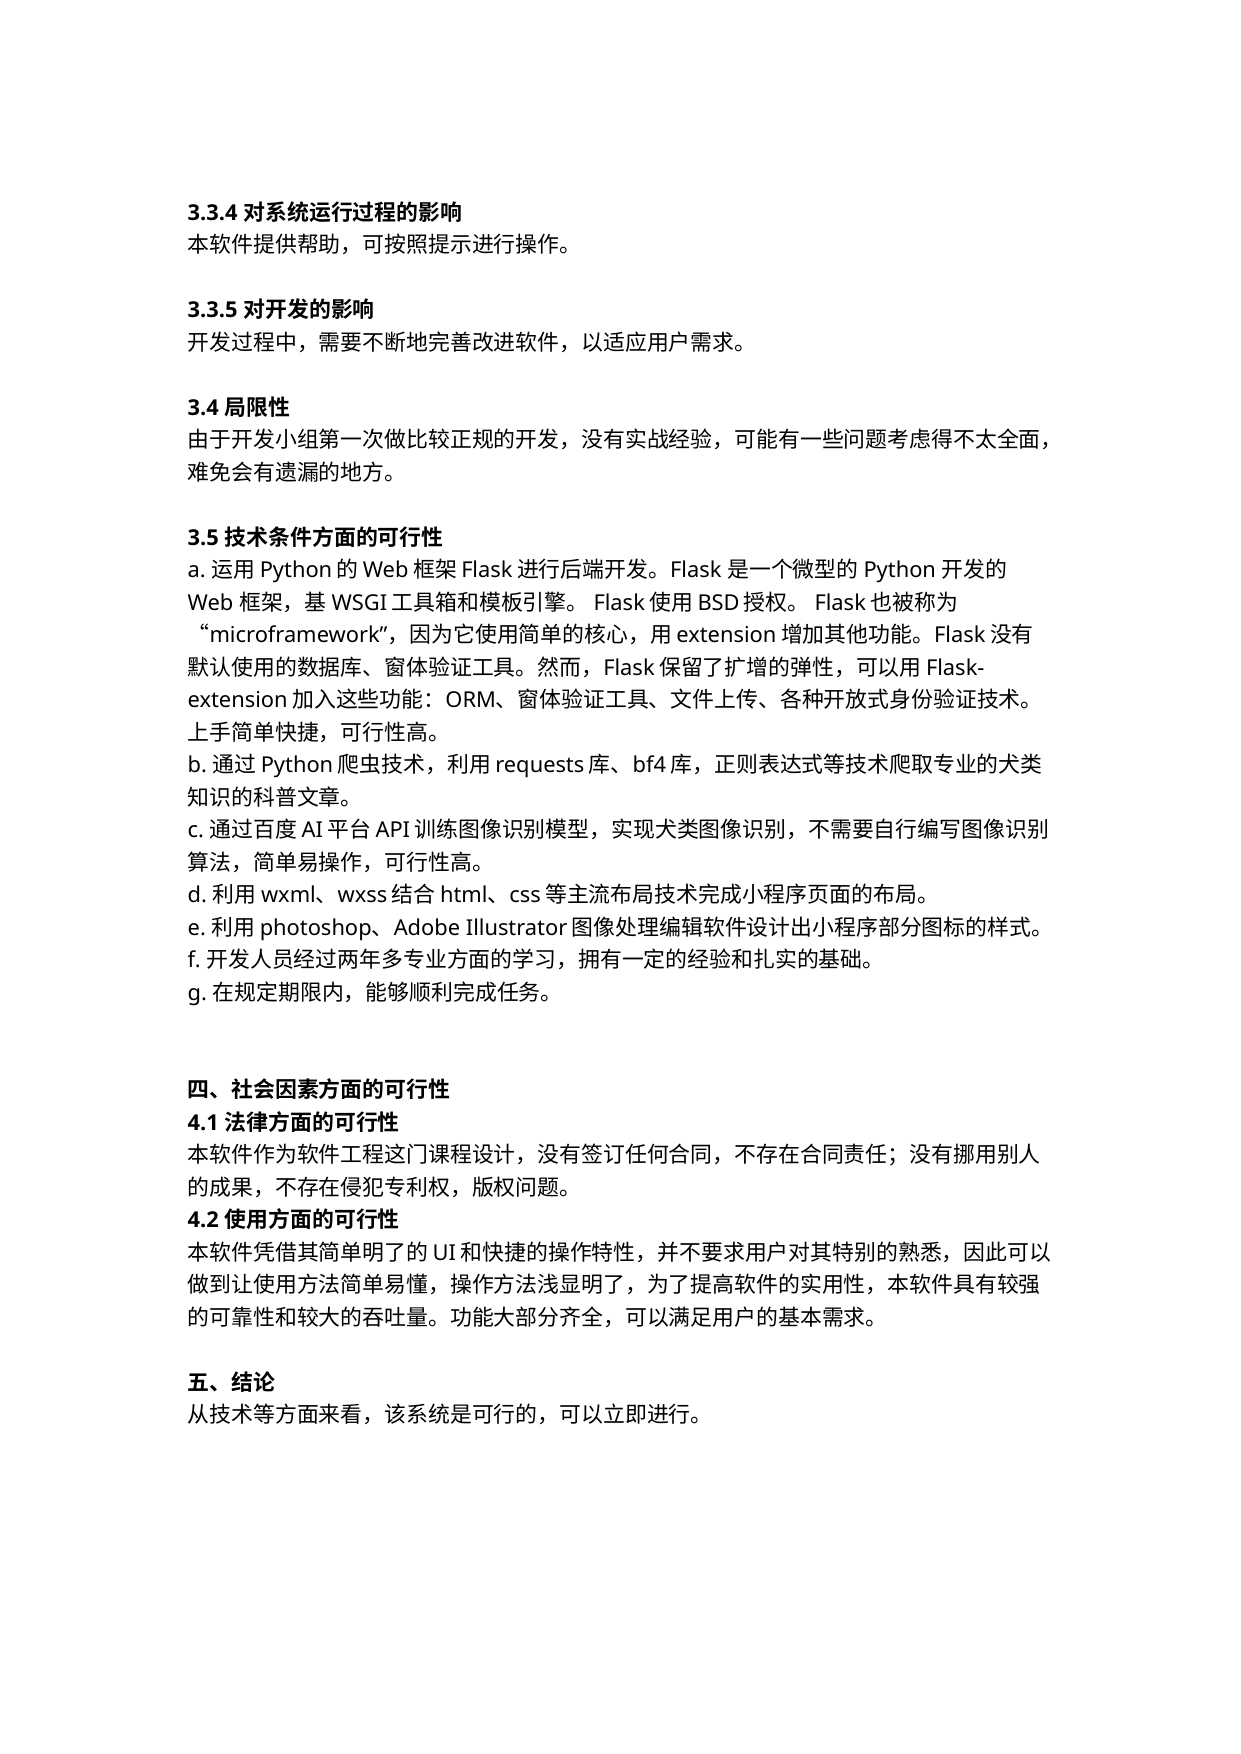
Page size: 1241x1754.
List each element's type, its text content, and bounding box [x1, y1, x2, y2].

text d. 利用wxml、wxss结合html、css等主流布局技术完成小程序页面的布局。 [187, 877, 1053, 909]
text e. 利用photoshop、Adobe Illustrator图像处理编辑软件设计出小程序部分图标的样式。 [187, 909, 1053, 942]
text 3.3.4 对系统运行过程的影响 [187, 194, 1053, 227]
text 3.4 局限性 [187, 389, 1053, 422]
text g. 在规定期限内，能够顺利完成任务。 [187, 974, 1053, 1007]
text 五、结论 [187, 1364, 1053, 1397]
text 3.5 技术条件方面的可行性 [187, 519, 1053, 552]
text 4.1 法律方面的可行性 [187, 1104, 1053, 1137]
text 从技术等方面来看，该系统是可行的，可以立即进行。 [187, 1397, 1053, 1429]
text 本软件作为软件工程这门课程设计，没有签订任何合同，不存在合同责任；没有挪用别人的成果，不存在侵犯专利权，版权问题。 [187, 1137, 1053, 1202]
text 本软件提供帮助，可按照提示进行操作。 [187, 227, 1053, 259]
text c. 通过百度AI平台API训练图像识别模型，实现犬类图像识别，不需要自行编写图像识别算法，简单易操作，可行性高。 [187, 812, 1053, 877]
text f. 开发人员经过两年多专业方面的学习，拥有一定的经验和扎实的基础。 [187, 942, 1053, 974]
text a. 运用Python的Web框架Flask进行后端开发。Flask 是一个微型的 Python 开发的 Web 框架，基 WSGI工具箱和模板引擎。 Flask使用BSD授权。 Flask也被称为“microframework”，因为它使用简单的核心，用extension增加其他功能。Flask没有默认使用的数据库、窗体验证工具。然而，Flask保留了扩增的弹性，可以用Flask-extension加入这些功能：ORM、窗体验证工具、文件上传、各种开放式身份验证技术。上手简单快捷，可行性高。 [187, 552, 1053, 747]
text 本软件凭借其简单明了的UI和快捷的操作特性，并不要求用户对其特别的熟悉，因此可以做到让使用方法简单易懂，操作方法浅显明了，为了提高软件的实用性，本软件具有较强的可靠性和较大的吞吐量。功能大部分齐全，可以满足用户的基本需求。 [187, 1234, 1053, 1332]
text 由于开发小组第一次做比较正规的开发，没有实战经验，可能有一些问题考虑得不太全面，难免会有遗漏的地方。 [187, 422, 1053, 487]
text 开发过程中，需要不断地完善改进软件，以适应用户需求。 [187, 324, 1053, 357]
text 4.2 使用方面的可行性 [187, 1202, 1053, 1234]
text 四、社会因素方面的可行性 [187, 1072, 1053, 1104]
text b. 通过Python爬虫技术，利用requests库、bf4库，正则表达式等技术爬取专业的犬类知识的科普文章。 [187, 747, 1053, 812]
text 3.3.5 对开发的影响 [187, 292, 1053, 324]
